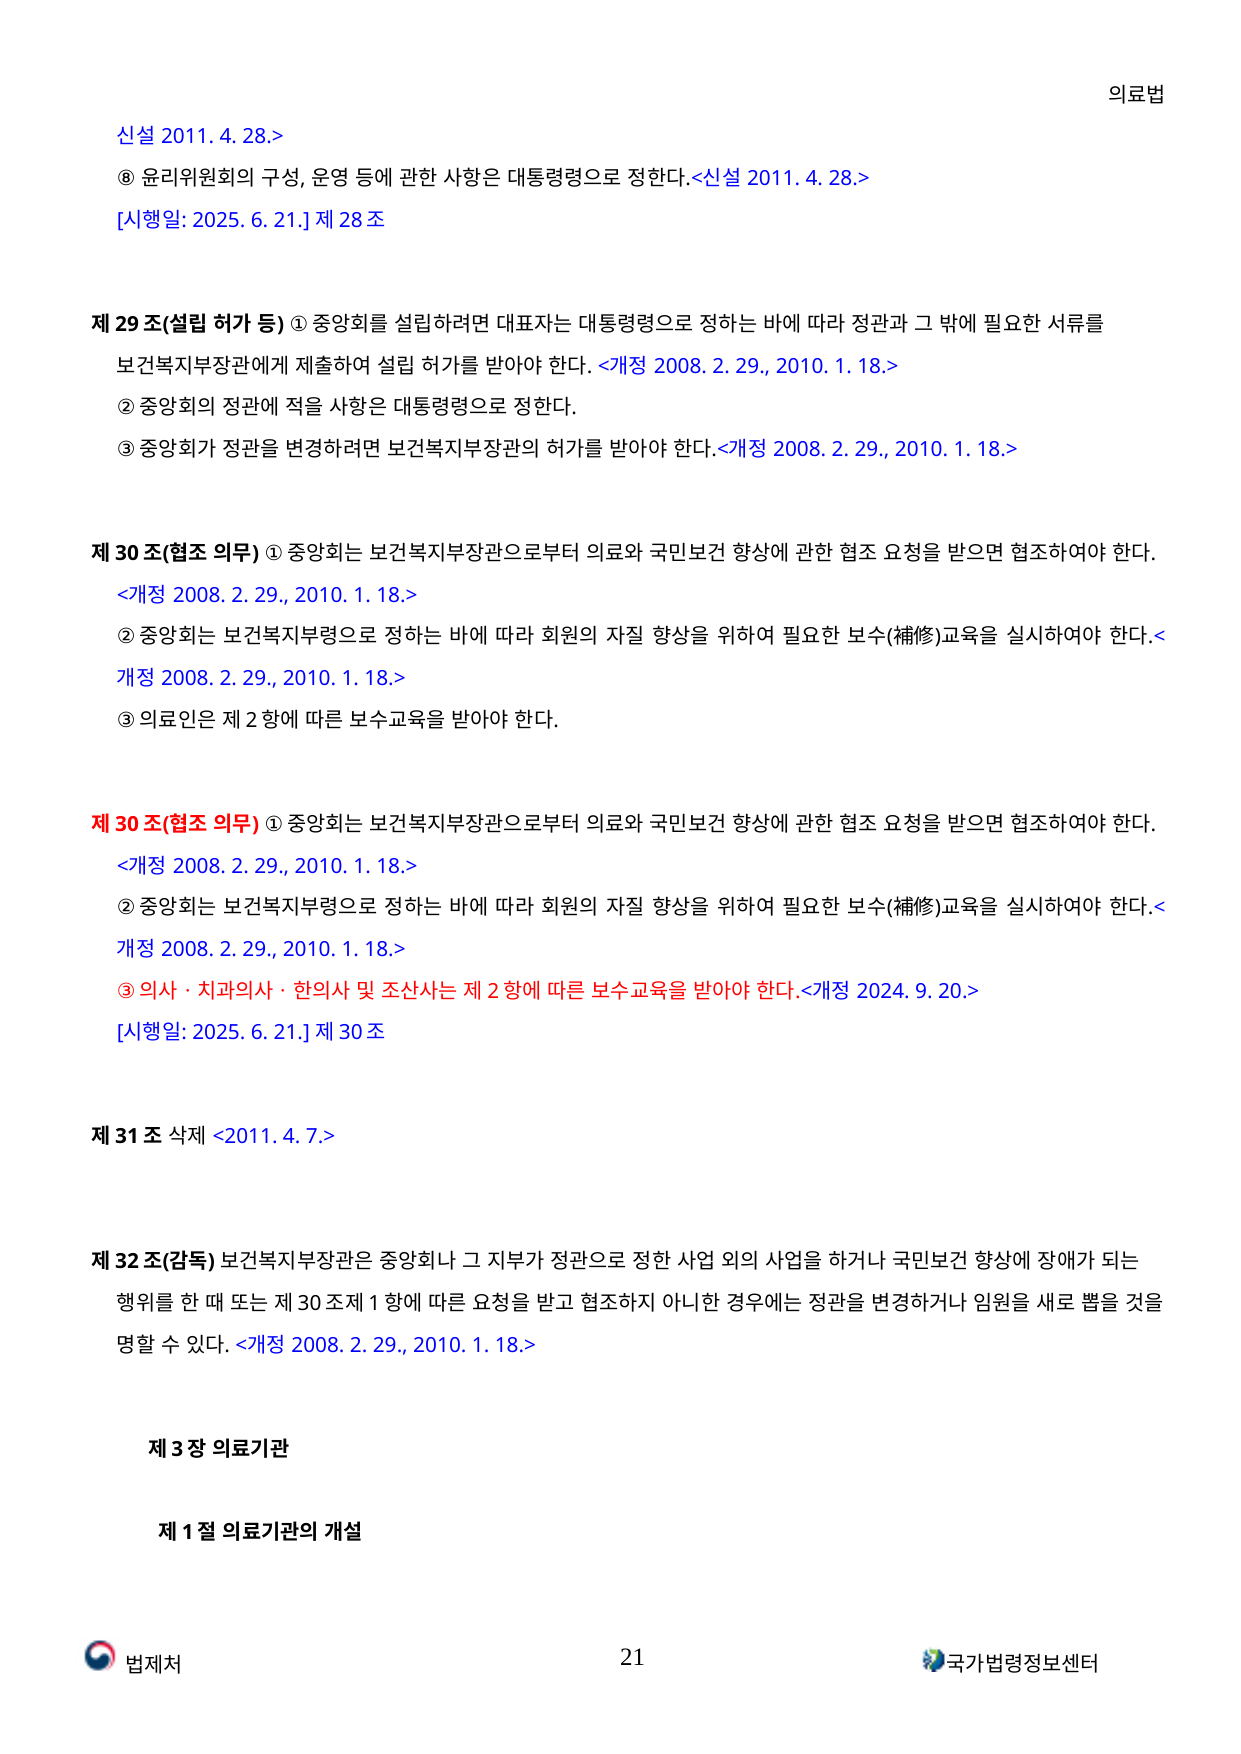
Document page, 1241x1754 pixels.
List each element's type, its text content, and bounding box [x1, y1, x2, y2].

text 제30조(협조 의무) ①중앙회는 보건복지부장관으로부터 의료와 국민보건 향상에 관한 협조 요청을 받으면 협조하여야 한다. <개정 2008. 2. 29., 2010. 1. 18.> [92, 796, 1165, 879]
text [117, 108, 1165, 150]
text ③의사ㆍ치과의사ㆍ한의사 및 조산사는 제2항에 따른 보수교육을 받아야 한다.<개정 2024. 9. 20.> [117, 962, 1165, 1004]
picture [75, 1637, 126, 1673]
text 제29조(설립 허가 등) ①중앙회를 설립하려면 대표자는 대통령령으로 정하는 바에 따라 정관과 그 밖에 필요한 서류를 보건복지부장관에게 제출하여 설립 허가를 받아야 한다. <개정 2008. 2. 29., 2010. 1. 18.> [92, 296, 1165, 379]
text ③중앙회가 정관을 변경하려면 보건복지부장관의 허가를 받아야 한다.<개정 2008. 2. 29., 2010. 1. 18.> [117, 421, 1165, 462]
text 제30조(협조 의무) ①중앙회는 보건복지부장관으로부터 의료와 국민보건 향상에 관한 협조 요청을 받으면 협조하여야 한다. <개정 2008. 2. 29., 2010. 1. 18.> [92, 525, 1165, 608]
text ③의료인은 제2항에 따른 보수교육을 받아야 한다. [117, 692, 1165, 733]
text [시행일: 2025. 6. 21.] 제30조 [117, 1004, 1165, 1046]
text 제1절 의료기관의 개설 [158, 1504, 1165, 1546]
text ②중앙회는 보건복지부령으로 정하는 바에 따라 회원의 자질 향상을 위하여 필요한 보수(補修)교육을 실시하여야 한다.<개정 2008. 2. 29., 2010. 1. 18.> [117, 608, 1165, 692]
text ②중앙회의 정관에 적을 사항은 대통령령으로 정한다. [117, 379, 1165, 421]
picture [892, 1637, 947, 1672]
text ②중앙회는 보건복지부령으로 정하는 바에 따라 회원의 자질 향상을 위하여 필요한 보수(補修)교육을 실시하여야 한다.<개정 2008. 2. 29., 2010. 1. 18.> [117, 879, 1165, 962]
text 제32조(감독) 보건복지부장관은 중앙회나 그 지부가 정관으로 정한 사업 외의 사업을 하거나 국민보건 향상에 장애가 되는 행위를 한 때 또는 제30조제1항에 따른 요청을 받고 협조하지 아니한 경우에는 정관을 변경하거나 임원을 새로 뽑을 것을 명할 수 있다. <개정 2008. 2. 29., 2010. 1. 18.> [92, 1233, 1165, 1358]
text ⑧ 윤리위원회의 구성, 운영 등에 관한 사항은 대통령령으로 정한다.<신설 2011. 4. 28.> [117, 150, 1165, 192]
text 제31조 삭제 <2011. 4. 7.> [92, 1108, 1165, 1150]
text [시행일: 2025. 6. 21.] 제28조 [117, 192, 1165, 233]
text 제3장 의료기관 [148, 1421, 1165, 1462]
